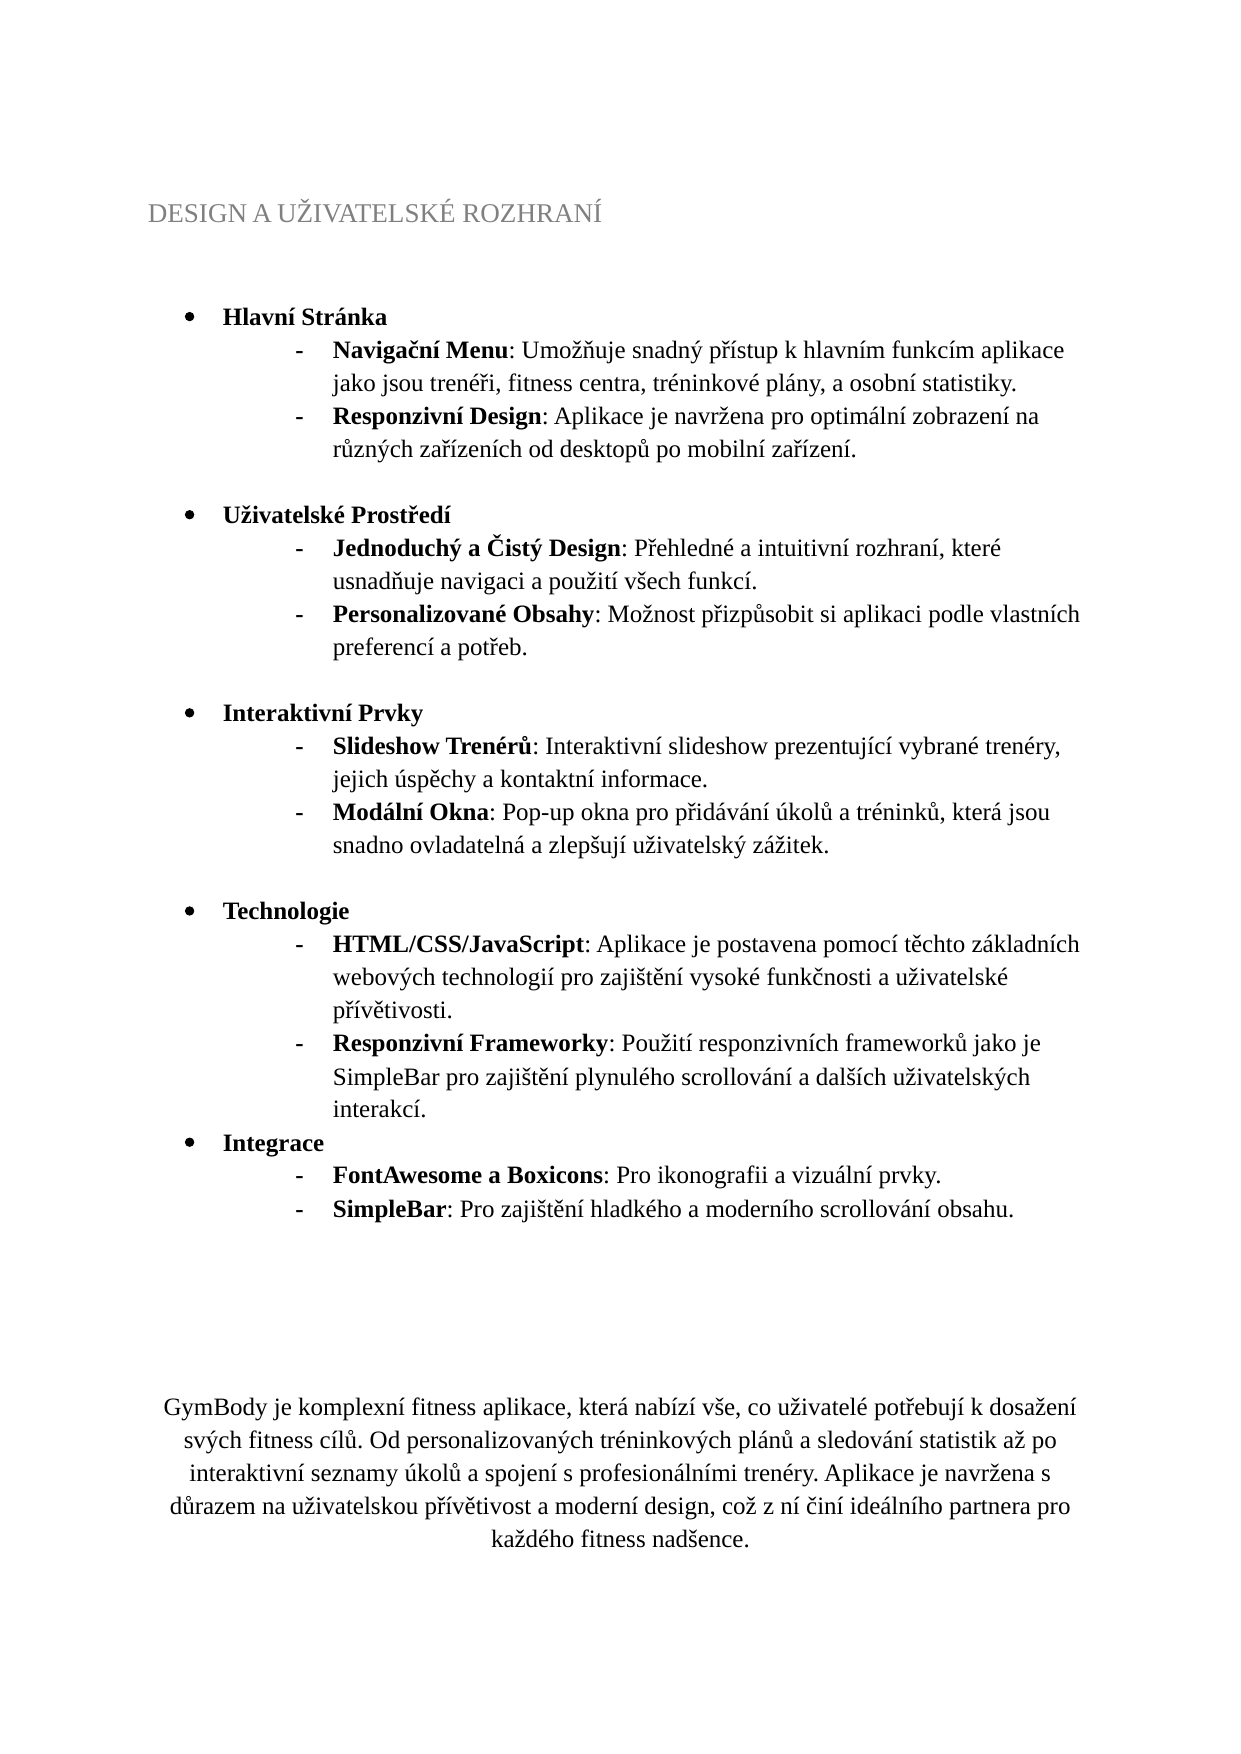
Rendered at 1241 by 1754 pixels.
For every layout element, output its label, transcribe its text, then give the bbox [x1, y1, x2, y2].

list Modální Okna: Pop-up okna pro přidávání úkolů a tréninků, která jsou snadno ovladatelná a zlepšují uživatelský zážitek. [295, 797, 1093, 859]
text GymBody je komplexní fitness aplikace, která nabízí vše, co uživatelé potřebují k dosažení svých fitness cílů. Od personalizovaných tréninkových plánů a sledování statistik až po interaktivní seznamy úkolů a spojení s profesionálními trenéry. Aplikace je navržena s důrazem na uživatelskou přívětivost a moderní design, což z ní činí ideálního partnera pro každého fitness nadšence. [148, 1392, 1093, 1553]
list Uživatelské Prostředí [185, 500, 1093, 529]
list Jednoduchý a Čistý Design: Přehledné a intuitivní rozhraní, které usnadňuje navigaci a použití všech funkcí. [295, 533, 1093, 595]
list Responzivní Design: Aplikace je navržena pro optimální zobrazení na různých zařízeních od desktopů po mobilní zařízení. [295, 401, 1093, 463]
list Integrace [185, 1128, 1093, 1156]
list Hlavní Stránka [185, 302, 1093, 331]
list Technologie [185, 896, 1093, 925]
list Slideshow Trenérů: Interaktivní slideshow prezentující vybrané trenéry, jejich úspěchy a kontaktní informace. [295, 731, 1093, 793]
list Responzivní Frameworky: Použití responzivních frameworků jako je SimpleBar pro zajištění plynulého scrollování a dalších uživatelských interakcí. [295, 1028, 1093, 1123]
list Navigační Menu: Umožňuje snadný přístup k hlavním funkcím aplikace jako jsou trenéři, fitness centra, tréninkové plány, a osobní statistiky. [295, 335, 1093, 397]
list SimpleBar: Pro zajištění hladkého a moderního scrollování obsahu. [295, 1194, 1093, 1222]
list FontAwesome a Boxicons: Pro ikonografii a vizuální prvky. [295, 1161, 1093, 1189]
list Interaktivní Prvky [185, 698, 1093, 727]
list HTML/CSS/JavaScript: Aplikace je postavena pomocí těchto základních webových technologií pro zajištění vysoké funkčnosti a uživatelské přívětivosti. [295, 929, 1093, 1024]
text DESIGN A UŽIVATELSKÉ ROZHRANÍ [148, 197, 1093, 228]
list Personalizované Obsahy: Možnost přizpůsobit si aplikaci podle vlastních preferencí a potřeb. [295, 599, 1093, 661]
